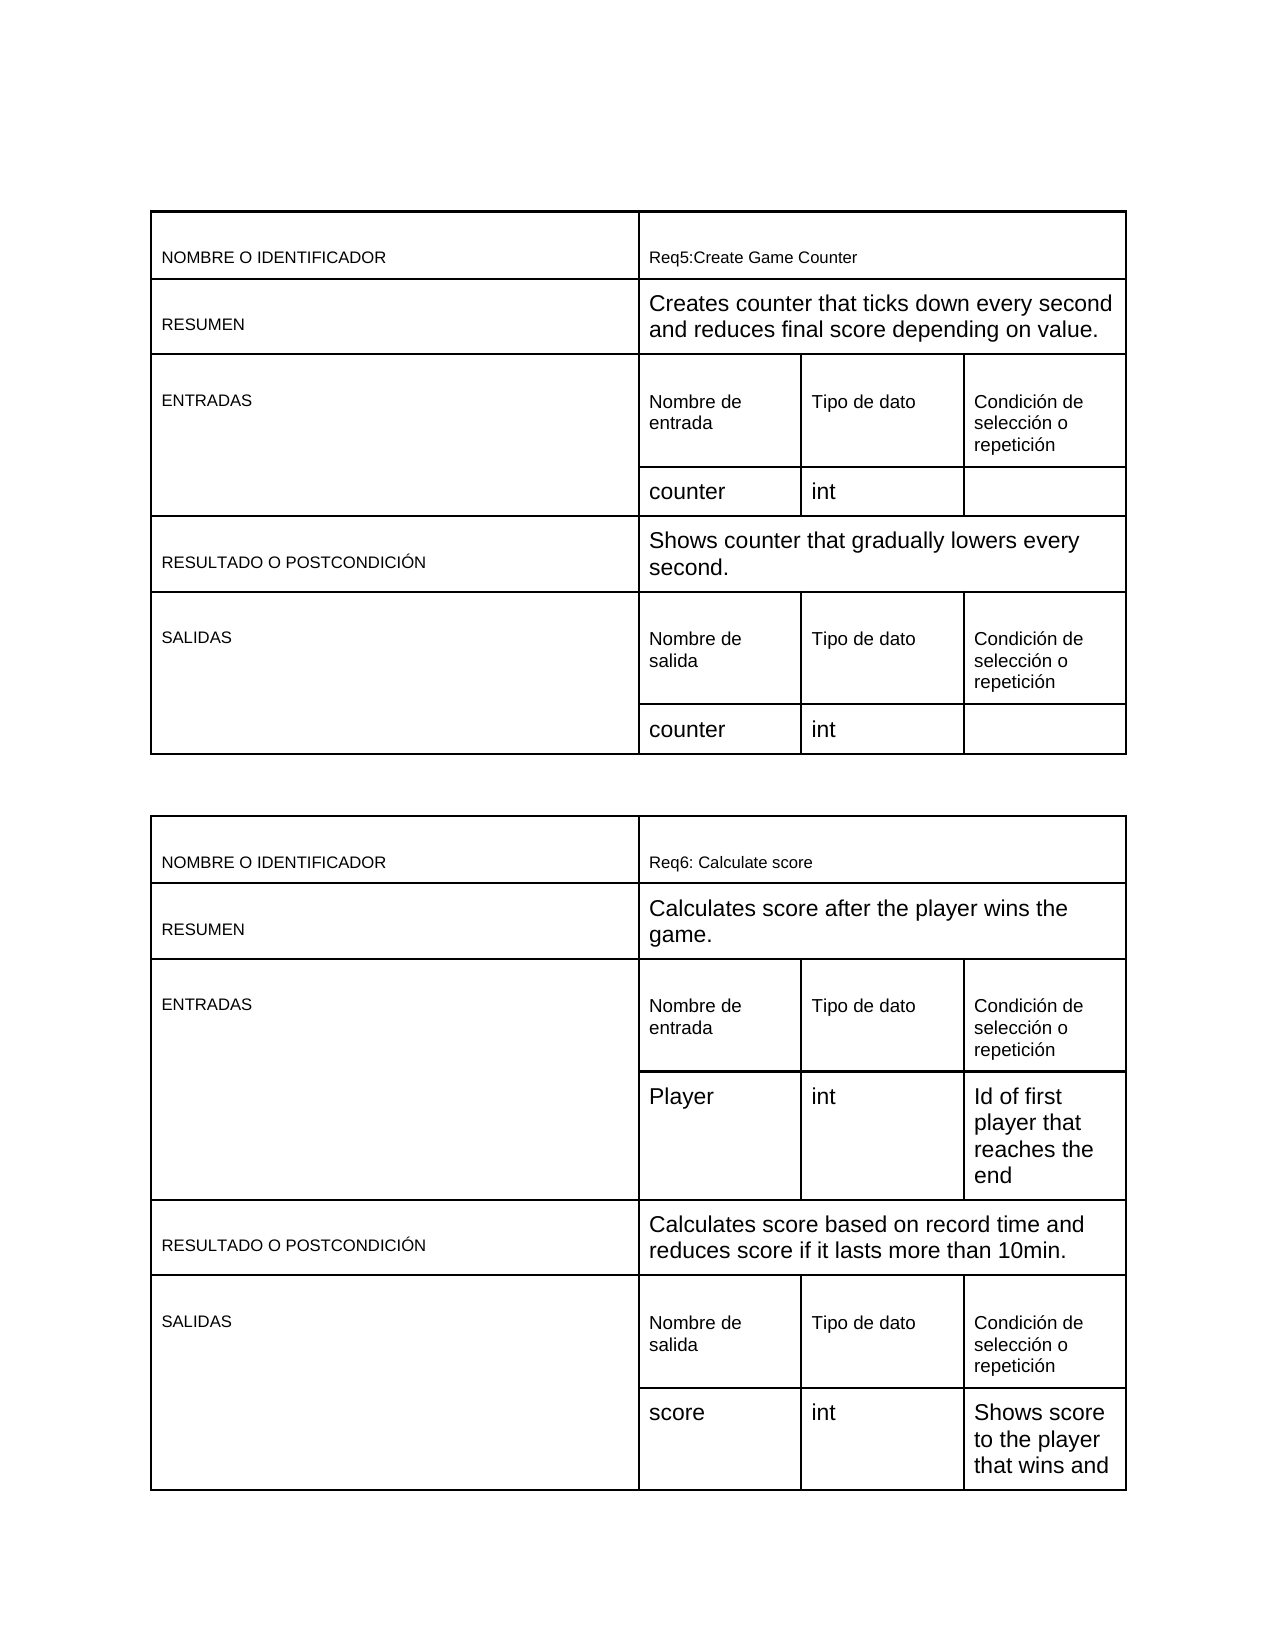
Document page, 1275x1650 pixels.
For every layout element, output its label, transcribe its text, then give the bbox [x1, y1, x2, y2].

table_cell Shows score to the player that wins and saves it. [965, 1389, 1125, 1489]
table_cell Condición de selección o repetición [965, 1276, 1125, 1387]
table_cell int [802, 468, 963, 515]
table_header NOMBRE O IDENTIFICADOR [152, 213, 638, 277]
table_cell Creates counter that ticks down every second and reduces final score depending on value. [640, 280, 1125, 353]
table_cell Nombre de entrada [640, 355, 800, 466]
table_header NOMBRE O IDENTIFICADOR [152, 817, 638, 882]
table_cell RESULTADO O POSTCONDICIÓN [152, 1201, 638, 1274]
table_cell Nombre de salida [640, 1276, 800, 1387]
table_cell int [802, 1073, 963, 1199]
table_cell RESUMEN [152, 884, 638, 958]
table_cell [965, 705, 1125, 752]
table_cell counter [640, 468, 800, 515]
table_cell ENTRADAS [152, 355, 638, 515]
table_cell int [802, 1389, 963, 1489]
table_cell Tipo de dato [802, 1276, 963, 1387]
table_header Req6: Calculate score [640, 817, 1125, 882]
table_cell [965, 468, 1125, 515]
table_cell SALIDAS [152, 593, 638, 752]
table_cell int [802, 705, 963, 752]
table_cell Calculates score based on record time and reduces score if it lasts more than 10min. [640, 1201, 1125, 1274]
table_cell Condición de selección o repetición [965, 355, 1125, 466]
table_cell Nombre de salida [640, 593, 800, 703]
table_cell Shows counter that gradually lowers every second. [640, 517, 1125, 591]
table_cell Tipo de dato [802, 593, 963, 703]
table_cell Tipo de dato [802, 960, 963, 1070]
table_cell Tipo de dato [802, 355, 963, 466]
table_cell counter [640, 705, 800, 752]
table_cell RESULTADO O POSTCONDICIÓN [152, 517, 638, 591]
table_header Req5:Create Game Counter [640, 213, 1125, 277]
table_cell score [640, 1389, 800, 1489]
table_cell Condición de selección o repetición [965, 960, 1125, 1070]
table_cell SALIDAS [152, 1276, 638, 1489]
table_cell ENTRADAS [152, 960, 638, 1199]
table_cell RESUMEN [152, 280, 638, 353]
table_cell Condición de selección o repetición [965, 593, 1125, 703]
table_cell Player [640, 1073, 800, 1199]
table_cell Nombre de entrada [640, 960, 800, 1070]
table_cell Calculates score after the player wins the game. [640, 884, 1125, 958]
table_cell Id of first player that reaches the end [965, 1073, 1125, 1199]
